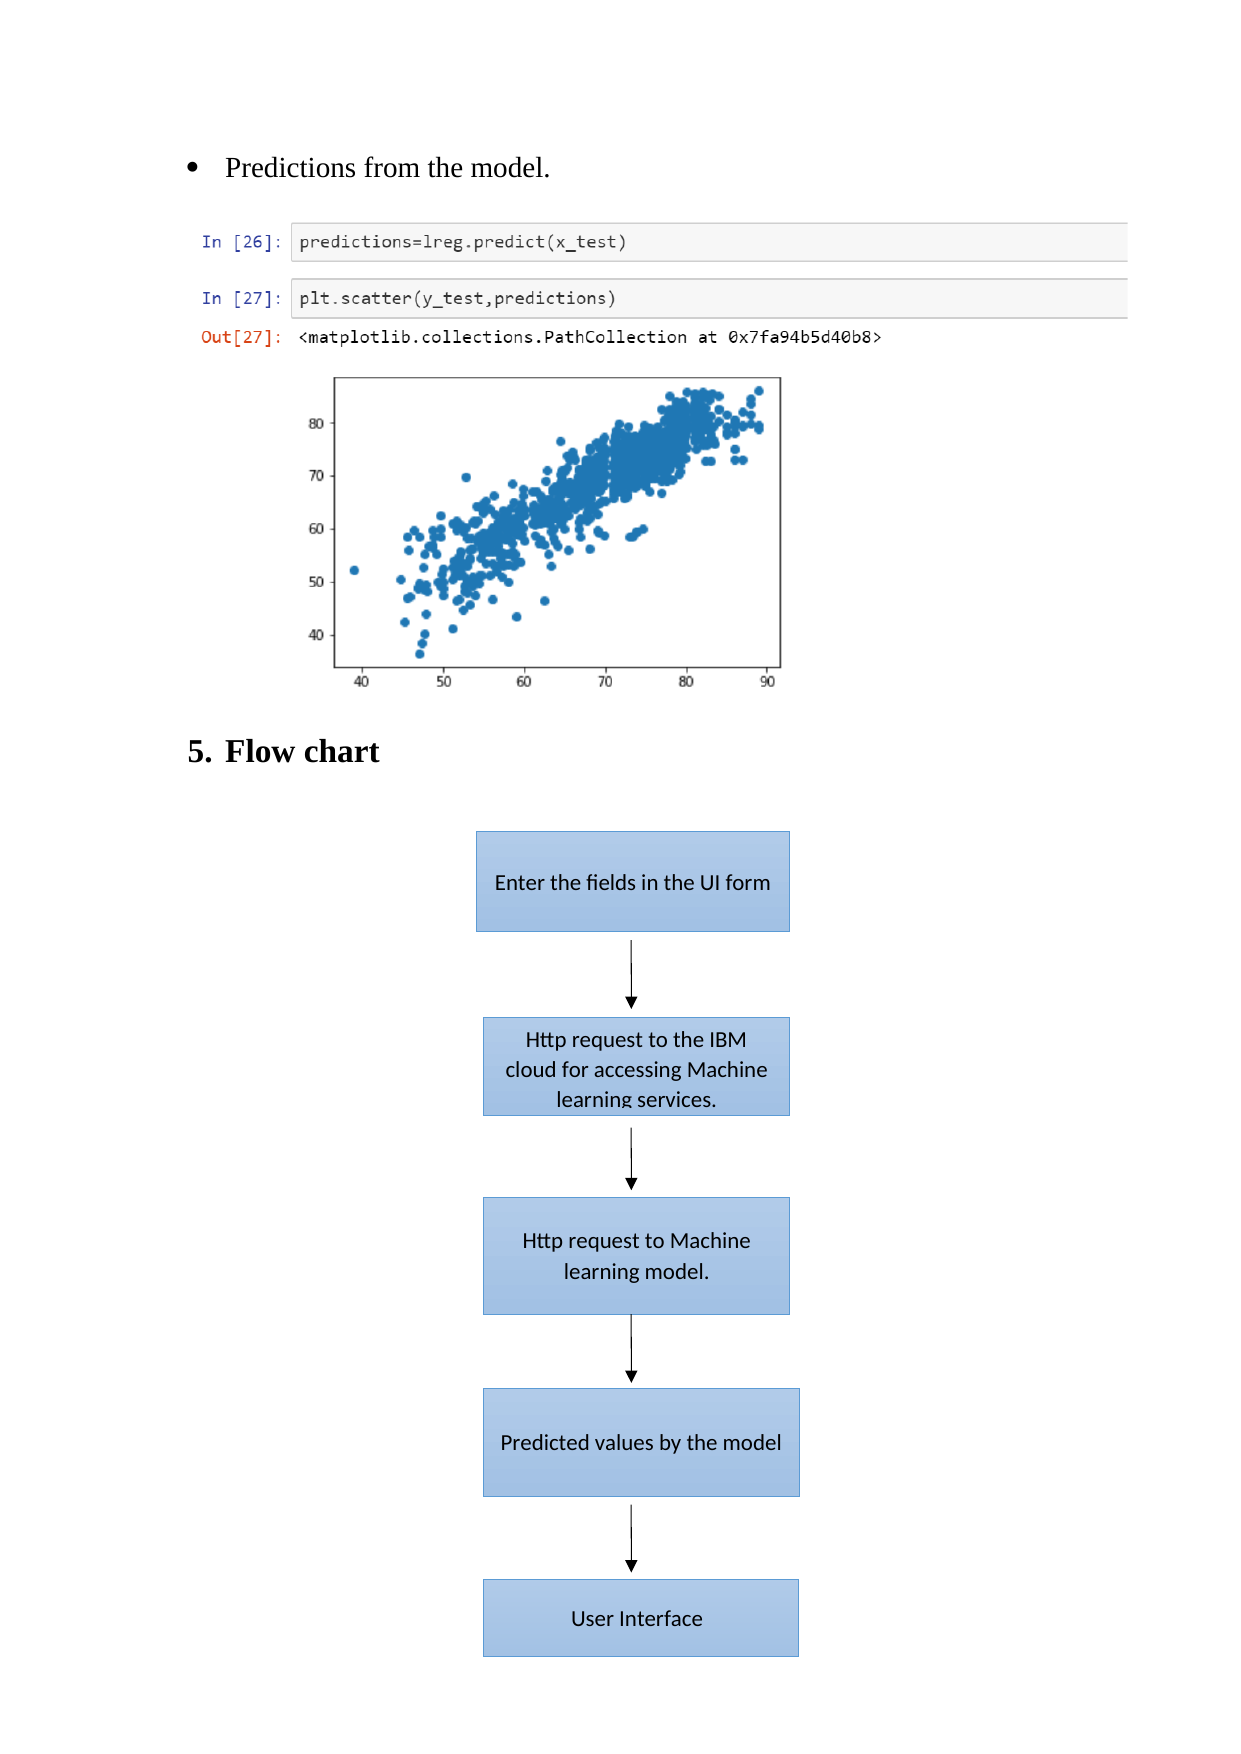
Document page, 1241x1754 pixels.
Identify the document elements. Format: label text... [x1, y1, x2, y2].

list Flow chart [187, 731, 1090, 769]
list Predictions from the model. [187, 150, 1090, 184]
picture [187, 202, 1128, 712]
